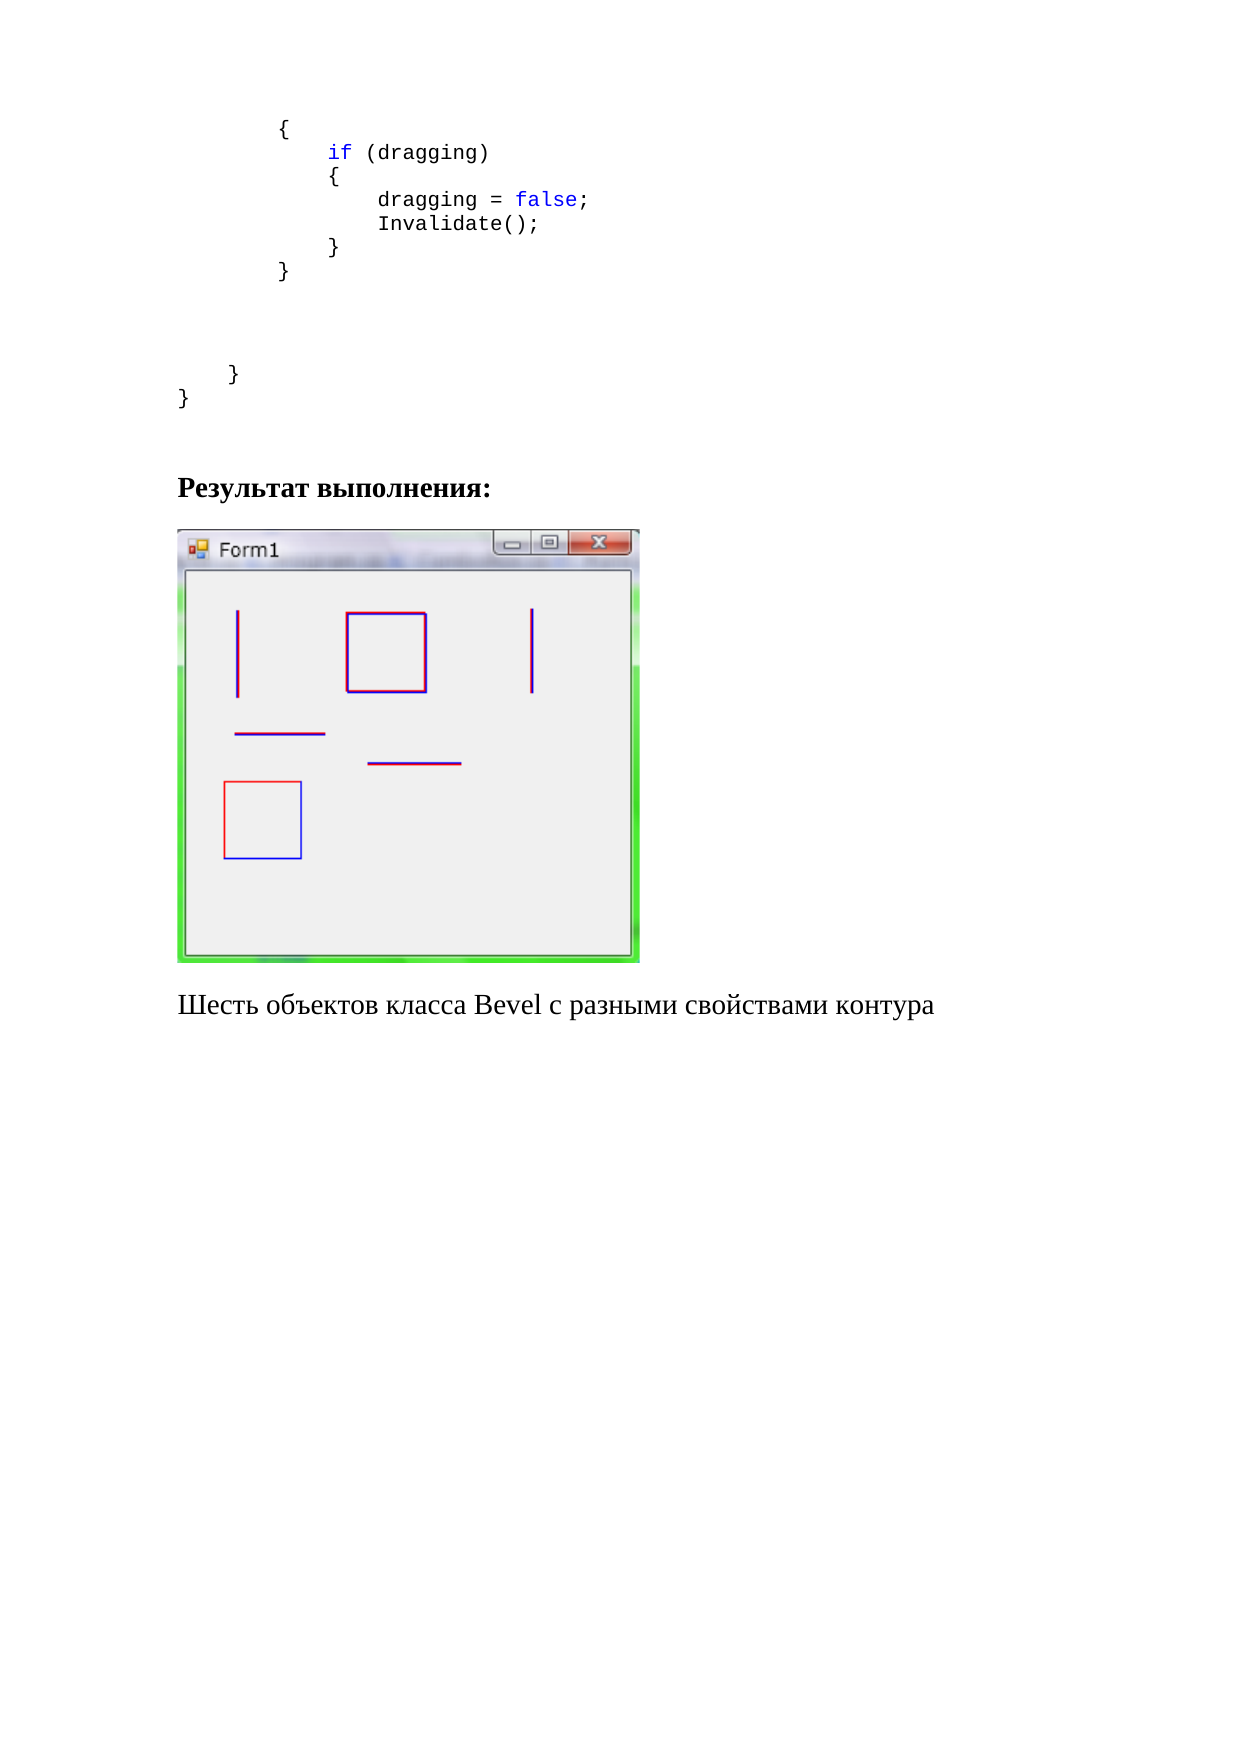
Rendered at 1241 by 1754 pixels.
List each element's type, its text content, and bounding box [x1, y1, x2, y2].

text } [177, 363, 1152, 387]
text Шесть объектов класса Bevel с разными свойствами контура [177, 987, 1152, 1021]
text { [177, 165, 1152, 189]
text } [177, 387, 1152, 411]
picture [177, 529, 640, 963]
text dragging = false; [177, 189, 1152, 213]
text { [177, 118, 1152, 142]
text Invalidate(); [177, 213, 1152, 236]
text } [177, 236, 1152, 260]
text Результат выполнения: [177, 470, 1152, 503]
text } [177, 260, 1152, 284]
text if (dragging) [177, 142, 1152, 165]
